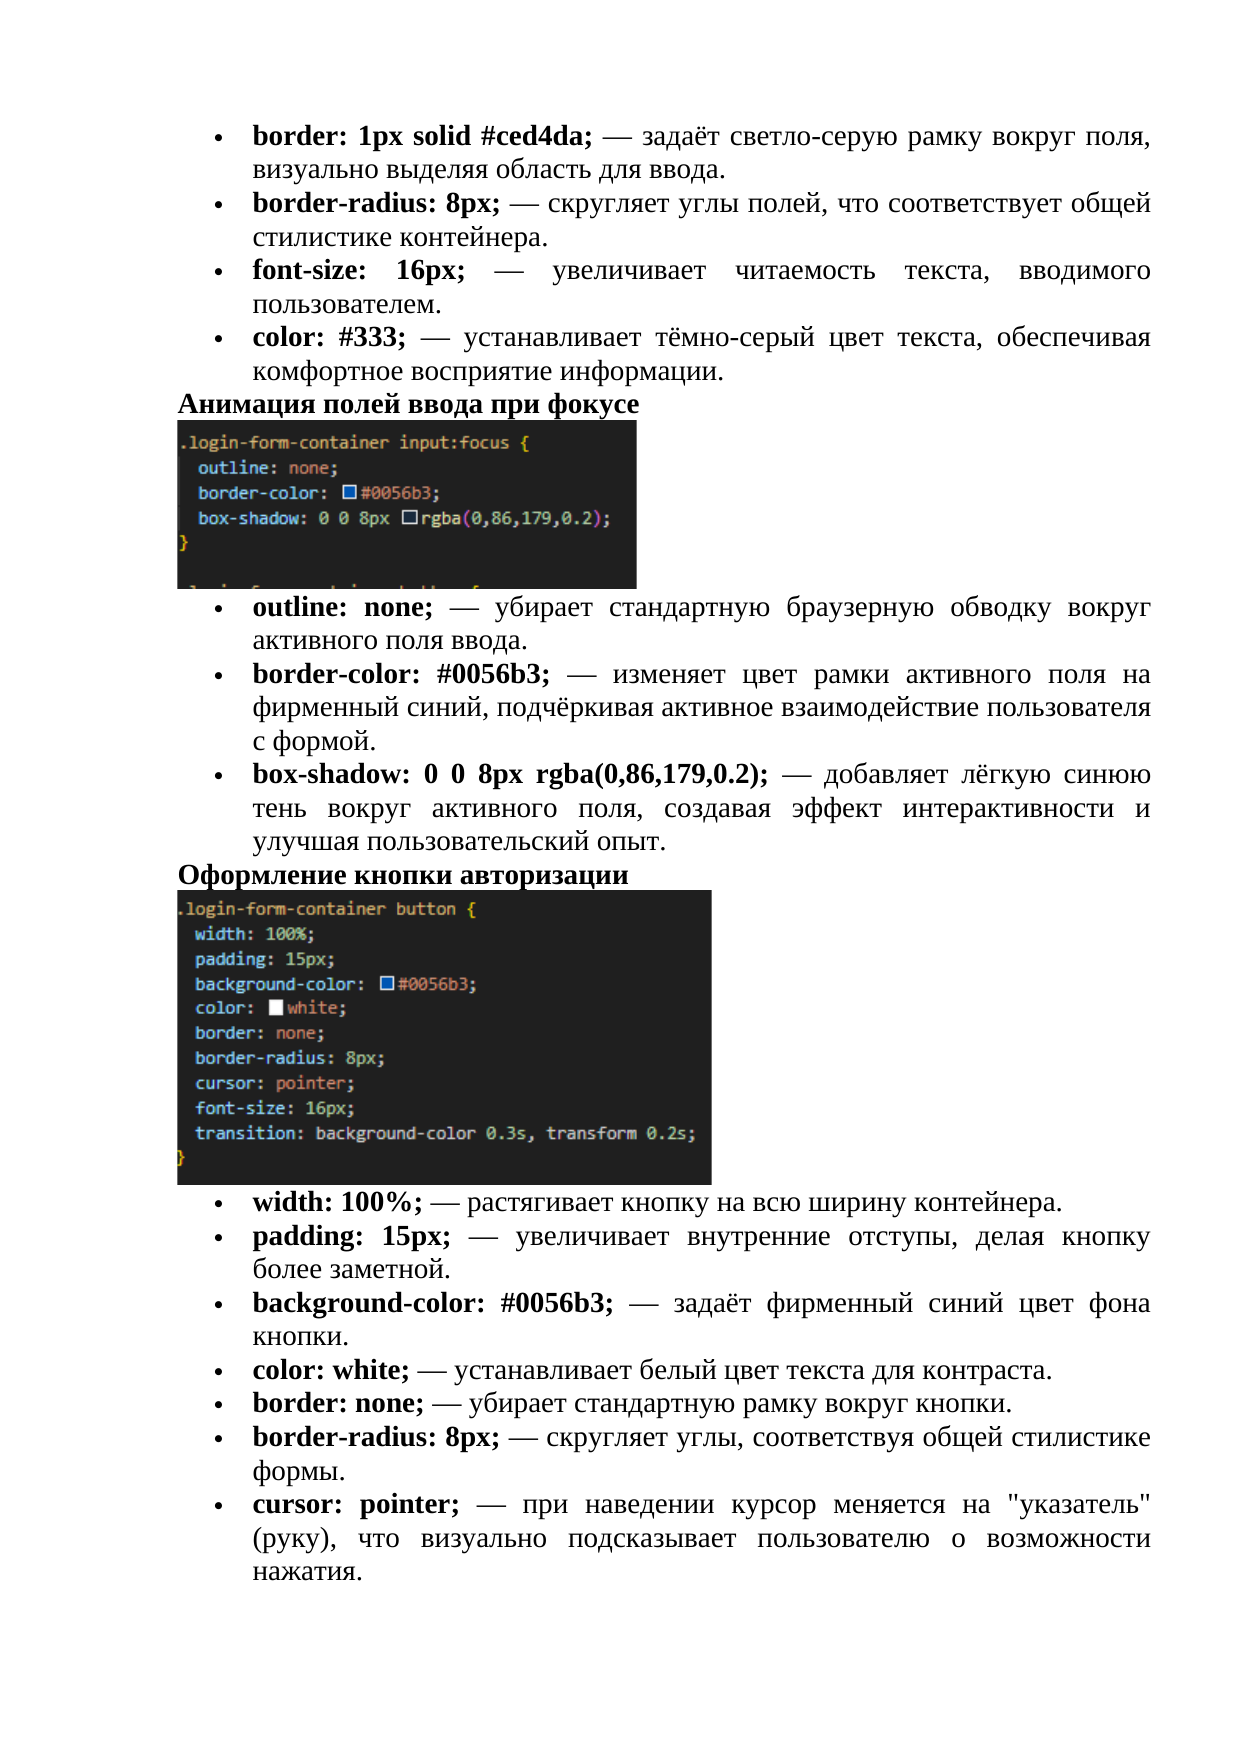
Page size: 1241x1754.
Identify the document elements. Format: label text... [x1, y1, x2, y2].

list padding: 15px; — увеличивает внутренние отступы, делая кнопку более заметной. [215, 1218, 1152, 1285]
picture [177, 420, 637, 589]
text Анимация полей ввода при фокусе [177, 386, 1152, 420]
list outline: none; — убирает стандартную браузерную обводку вокруг активного поля ввода. [215, 589, 1152, 656]
list cursor: pointer; — при наведении курсор меняется на "указатель" (руку), что визуально подсказывает пользователю о возможности нажатия. [215, 1486, 1152, 1587]
picture [177, 890, 712, 1185]
list color: white; — устанавливает белый цвет текста для контраста. [215, 1352, 1152, 1386]
list font-size: 16px; — увеличивает читаемость текста, вводимого пользователем. [215, 252, 1152, 319]
list width: 100%; — растягивает кнопку на всю ширину контейнера. [215, 1184, 1152, 1218]
list border: 1px solid #ced4da; — задаёт светло-серую рамку вокруг поля, визуально выделяя область для ввода. [215, 118, 1152, 185]
list border: none; — убирает стандартную рамку вокруг кнопки. [215, 1386, 1152, 1419]
text Оформление кнопки авторизации [177, 857, 1152, 891]
list box-shadow: 0 0 8px rgba(0,86,179,0.2); — добавляет лёгкую синюю тень вокруг активного поля, создавая эффект интерактивности и улучшая пользовательский опыт. [215, 756, 1152, 857]
list border-color: #0056b3; — изменяет цвет рамки активного поля на фирменный синий, подчёркивая активное взаимодействие пользователя с формой. [215, 656, 1152, 756]
list background-color: #0056b3; — задаёт фирменный синий цвет фона кнопки. [215, 1285, 1152, 1352]
list border-radius: 8px; — скругляет углы, соответствуя общей стилистике формы. [215, 1419, 1152, 1486]
list color: #333; — устанавливает тёмно-серый цвет текста, обеспечивая комфортное восприятие информации. [215, 319, 1152, 386]
list border-radius: 8px; — скругляет углы полей, что соответствует общей стилистике контейнера. [215, 185, 1152, 252]
